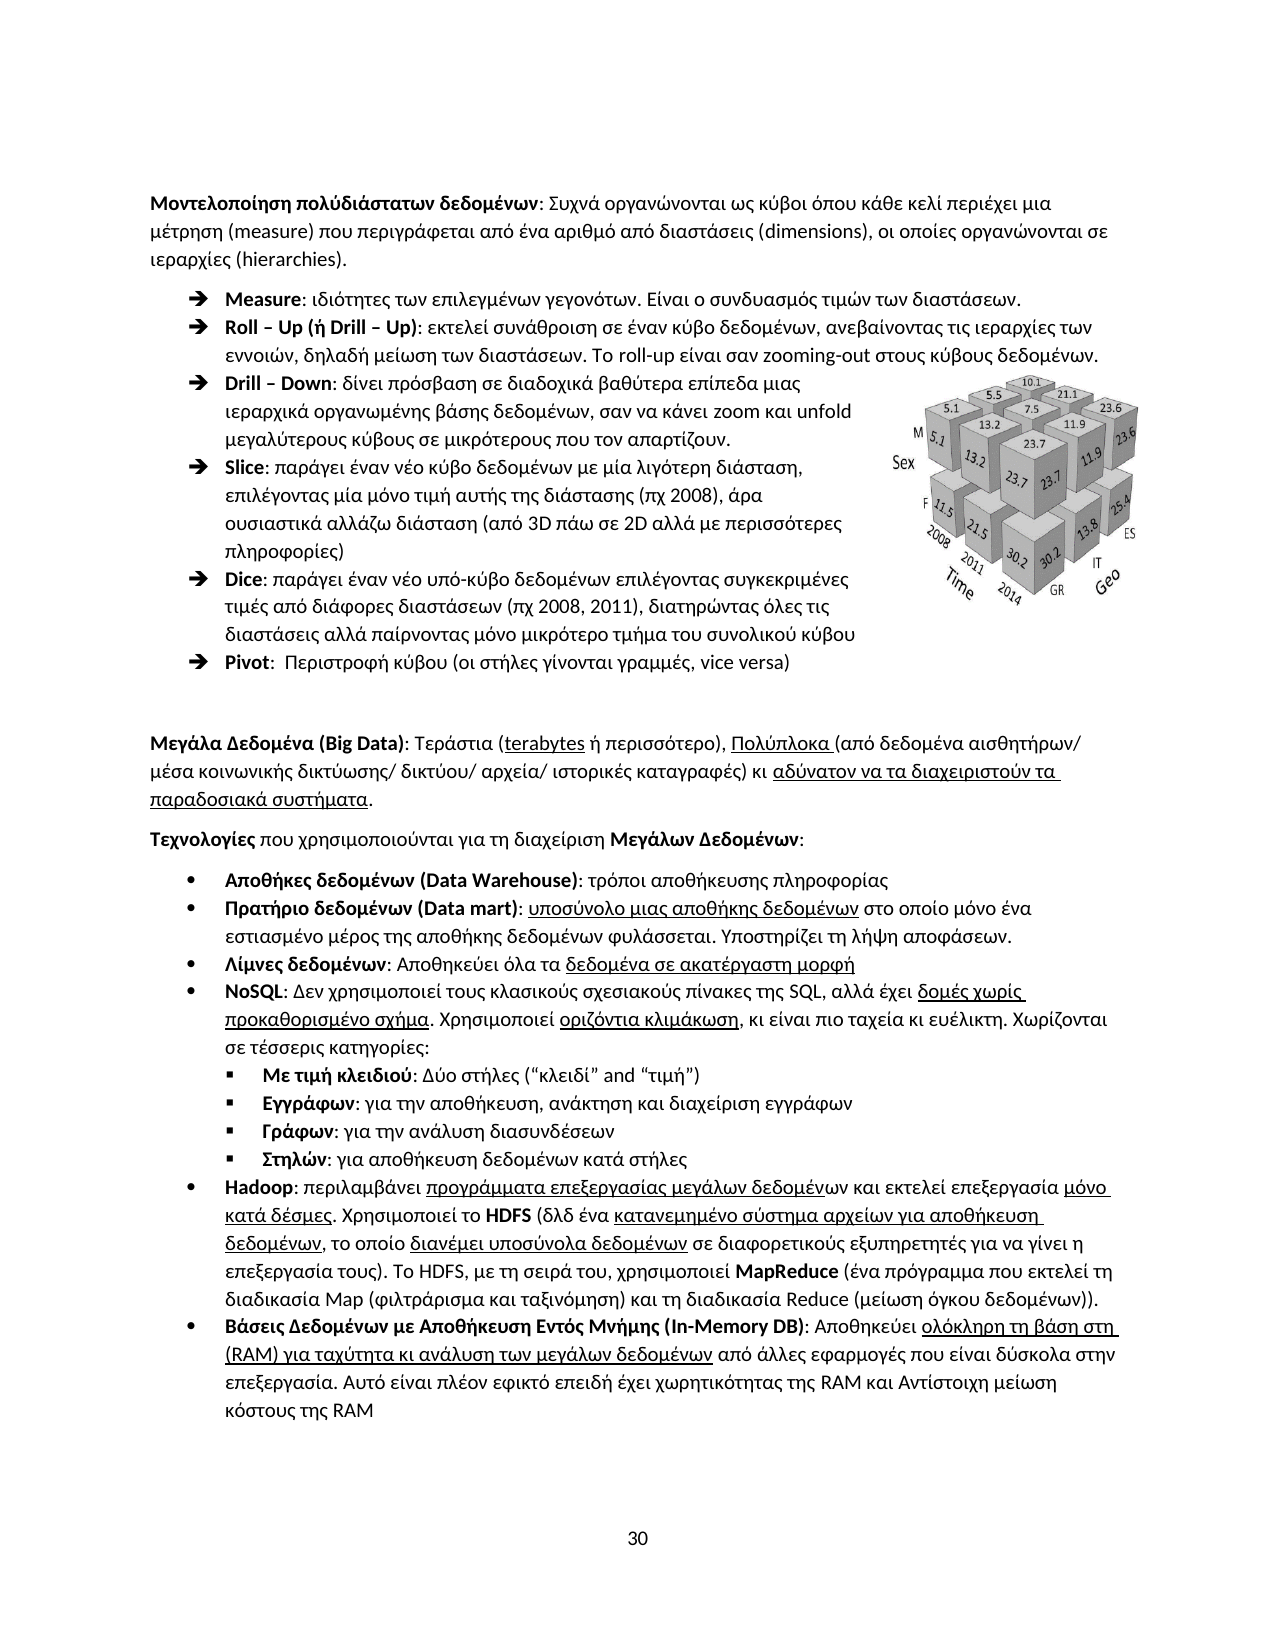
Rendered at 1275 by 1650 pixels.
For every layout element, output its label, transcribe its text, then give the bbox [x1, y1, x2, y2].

list Drill – Down: δίνει πρόσβαση σε διαδοχικά βαθύτερα επίπεδα μιας ιεραρχικά οργανωμένης βάσης δεδομένων, σαν να κάνει zoom και unfold μεγαλύτερους κύβους σε μικρότερους που τον απαρτίζουν. [187, 370, 1125, 452]
list Με τιμή κλειδιού: Δύο στήλες (“κλειδί” and “τιμή”) [225, 1062, 1125, 1088]
list Dice: παράγει έναν νέο υπό-κύβο δεδομένων επιλέγοντας συγκεκριμένες τιμές από διάφορες διαστάσεων (πχ 2008, 2011), διατηρώντας όλες τις διαστάσεις αλλά παίρνοντας μόνο μικρότερο τμήμα του συνολικού κύβου [187, 566, 1125, 647]
list Στηλών: για αποθήκευση δεδομένων κατά στήλες [225, 1146, 1125, 1172]
list NoSQL: Δεν χρησιμοποιεί τους κλασικούς σχεσιακούς πίνακες της SQL, αλλά έχει δομές χωρίς προκαθορισμένο σχήμα. Χρησιμοποιεί οριζόντια κλιμάκωση, κι είναι πιο ταχεία κι ευέλικτη. Χωρίζονται σε τέσσερις κατηγορίες: [187, 979, 1125, 1060]
list Εγγράφων: για την αποθήκευση, ανάκτηση και διαχείριση εγγράφων [225, 1090, 1125, 1116]
list Γράφων: για την ανάλυση διασυνδέσεων [225, 1118, 1125, 1144]
list Pivot: Περιστροφή κύβου (οι στήλες γίνονται γραμμές, vice versa) [187, 649, 1125, 675]
list Slice: παράγει έναν νέο κύβο δεδομένων με μία λιγότερη διάσταση, επιλέγοντας μία μόνο τιμή αυτής της διάστασης (πχ 2008), άρα ουσιαστικά αλλάζω διάσταση (από 3D πάω σε 2D αλλά με περισσότερες πληροφορίες) [187, 454, 883, 563]
list Λίμνες δεδομένων: Αποθηκεύει όλα τα δεδομένα σε ακατέργαστη μορφή [187, 951, 1125, 976]
text Μοντελοποίηση πολύδιάστατων δεδομένων: Συχνά οργανώνονται ως κύβοι όπου κάθε κελί περιέχει μια μέτρηση (measure) που περιγράφεται από ένα αριθμό από διαστάσεις (dimensions), οι οποίες οργανώνονται σε ιεραρχίες (hierarchies). [150, 190, 1125, 272]
list Roll – Up (ή Drill – Up): εκτελεί συνάθροιση σε έναν κύβο δεδομένων, ανεβαίνοντας τις ιεραρχίες των εννοιών, δηλαδή μείωση των διαστάσεων. Το roll-up είναι σαν zooming-out στους κύβους δεδομένων. [187, 314, 1125, 368]
list Αποθήκες δεδομένων (Data Warehouse): τρόποι αποθήκευσης πληροφορίας [187, 867, 1125, 892]
list Measure: ιδιότητες των επιλεγμένων γεγονότων. Είναι ο συνδυασμός τιμών των διαστάσεων. [187, 287, 1125, 312]
list Hadoop: περιλαμβάνει προγράμματα επεξεργασίας μεγάλων δεδομένων και εκτελεί επεξεργασία μόνο κατά δέσμες. Χρησιμοποιεί το HDFS (δλδ ένα κατανεμημένο σύστημα αρχείων για αποθήκευση δεδομένων, το οποίο διανέμει υποσύνολα δεδομένων σε διαφορετικούς εξυπηρετητές για να γίνει η επεξεργασία τους). Το HDFS, με τη σειρά του, χρησιμοποιεί MapReduce (ένα πρόγραμμα που εκτελεί τη διαδικασία Map (φιλτράρισμα και ταξινόμηση) και τη διαδικασία Reduce (μείωση όγκου δεδομένων)). [187, 1174, 1125, 1311]
text Μεγάλα Δεδομένα (Big Data): Τεράστια (terabytes ή περισσότερο), Πολύπλοκα (από δεδομένα αισθητήρων/ μέσα κοινωνικής δικτύωσης/ δικτύου/ αρχεία/ ιστορικές καταγραφές) κι αδύνατον να τα διαχειριστούν τα παραδοσιακά συστήματα. [150, 730, 1125, 812]
list Βάσεις Δεδομένων με Αποθήκευση Εντός Μνήμης (In-Memory DB): Αποθηκεύει ολόκληρη τη βάση στη (RAM) για ταχύτητα κι ανάλυση των μεγάλων δεδομένων από άλλες εφαρμογές που είναι δύσκολα στην επεξεργασία. Αυτό είναι πλέον εφικτό επειδή έχει χωρητικότητας της RAM και Αντίστοιχη μείωση κόστους της RAM [187, 1314, 1125, 1423]
text Τεχνολογίες που χρησιμοποιούνται για τη διαχείριση Μεγάλων Δεδομένων: [150, 827, 1125, 852]
list Πρατήριο δεδομένων (Data mart): υποσύνολο μιας αποθήκης δεδομένων στο οποίο μόνο ένα εστιασμένο μέρος της αποθήκης δεδομένων φυλάσσεται. Υποστηρίζει τη λήψη αποφάσεων. [187, 895, 1125, 948]
picture [883, 371, 1143, 612]
